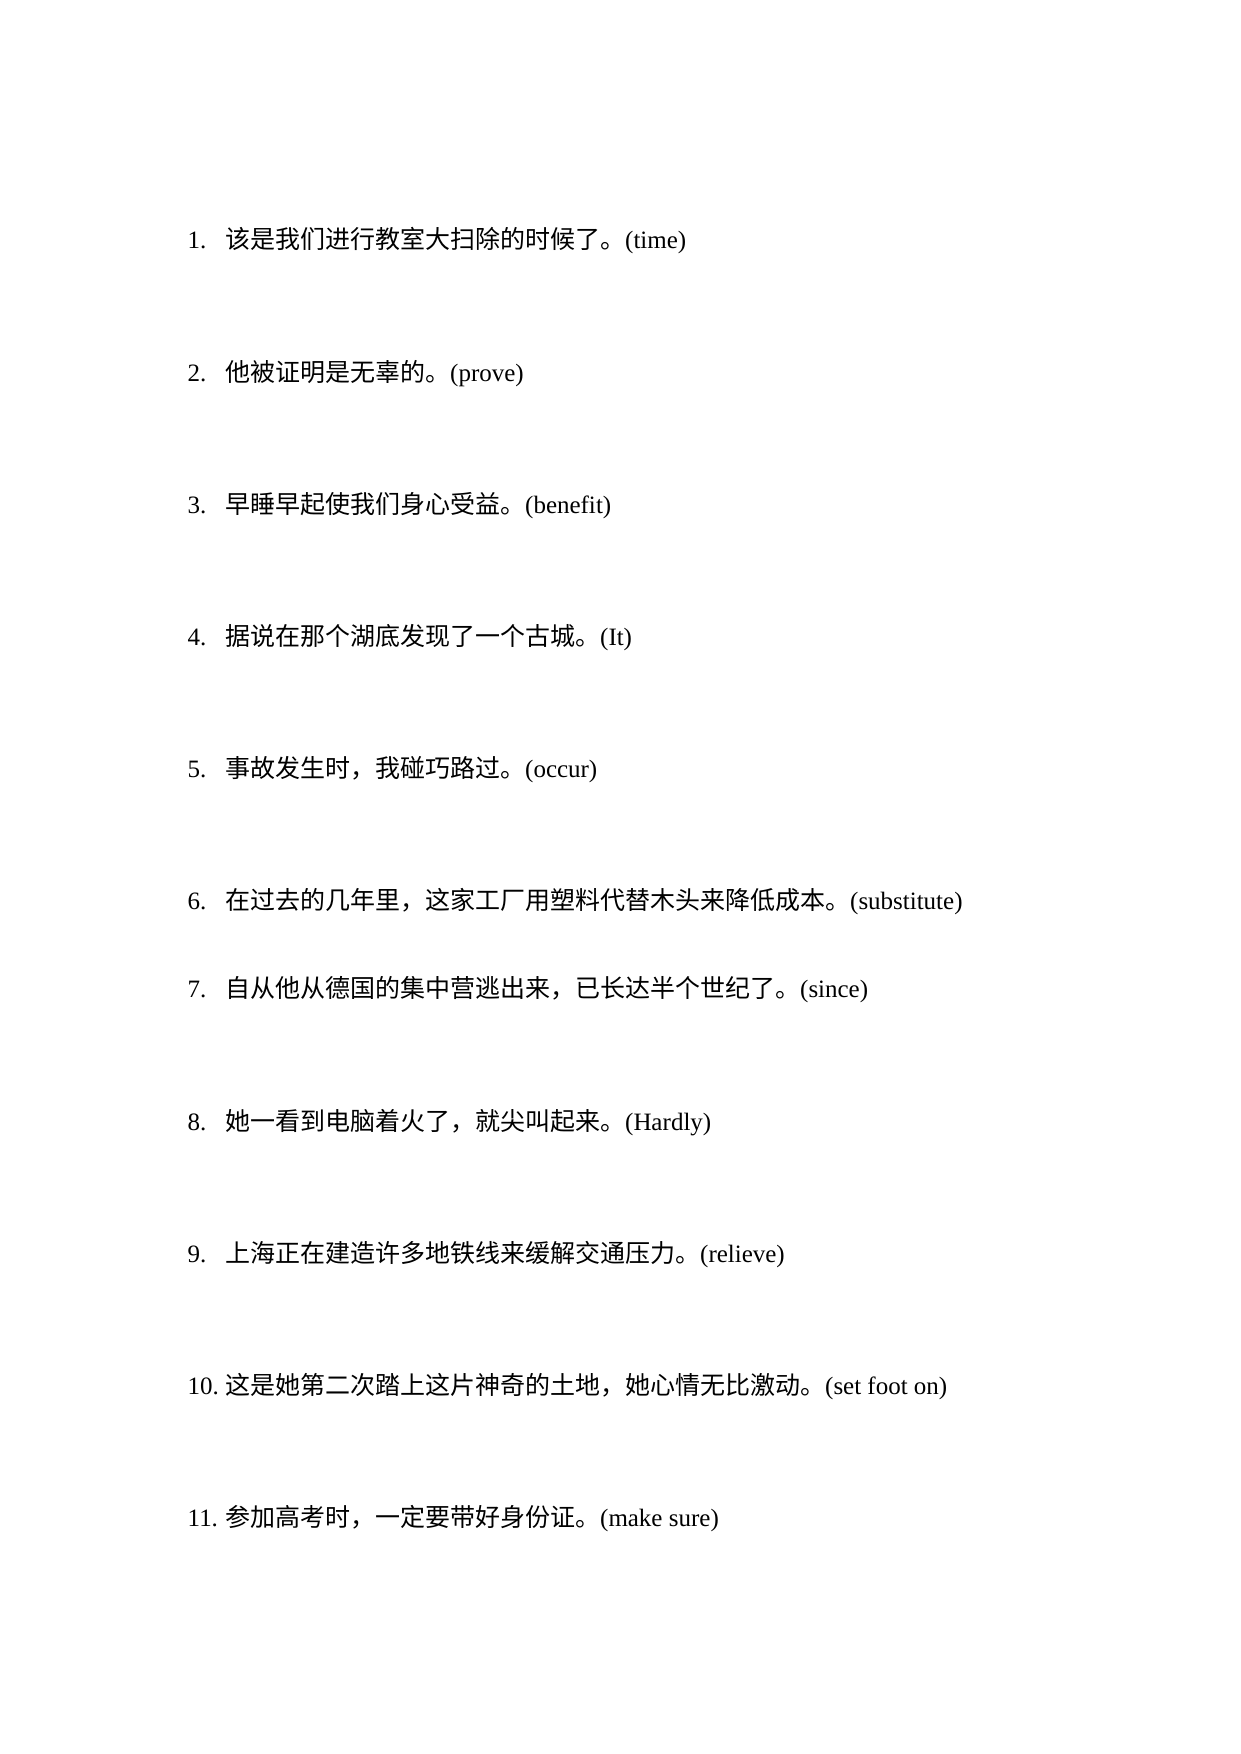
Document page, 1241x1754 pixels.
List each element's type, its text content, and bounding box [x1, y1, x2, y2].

list 上海正在建造许多地铁线来缓解交通压力。(relieve) [187, 1229, 1053, 1273]
list 该是我们进行教室大扫除的时候了。(time) [187, 216, 1053, 260]
list 参加高考时，一定要带好身份证。(make sure) [187, 1494, 1053, 1538]
list 这是她第二次踏上这片神奇的土地，她心情无比激动。(set foot on) [187, 1362, 1053, 1406]
list 在过去的几年里，这家工厂用塑料代替木头来降低成本。(substitute) [187, 877, 1053, 921]
list 早睡早起使我们身心受益。(benefit) [187, 480, 1053, 524]
list 自从他从德国的集中营逃出来，已长达半个世纪了。(since) [187, 965, 1053, 1009]
list 据说在那个湖底发现了一个古城。(It) [187, 613, 1053, 657]
list 他被证明是无辜的。(prove) [187, 348, 1053, 392]
list 事故发生时，我碰巧路过。(occur) [187, 745, 1053, 789]
list 她一看到电脑着火了，就尖叫起来。(Hardly) [187, 1097, 1053, 1141]
